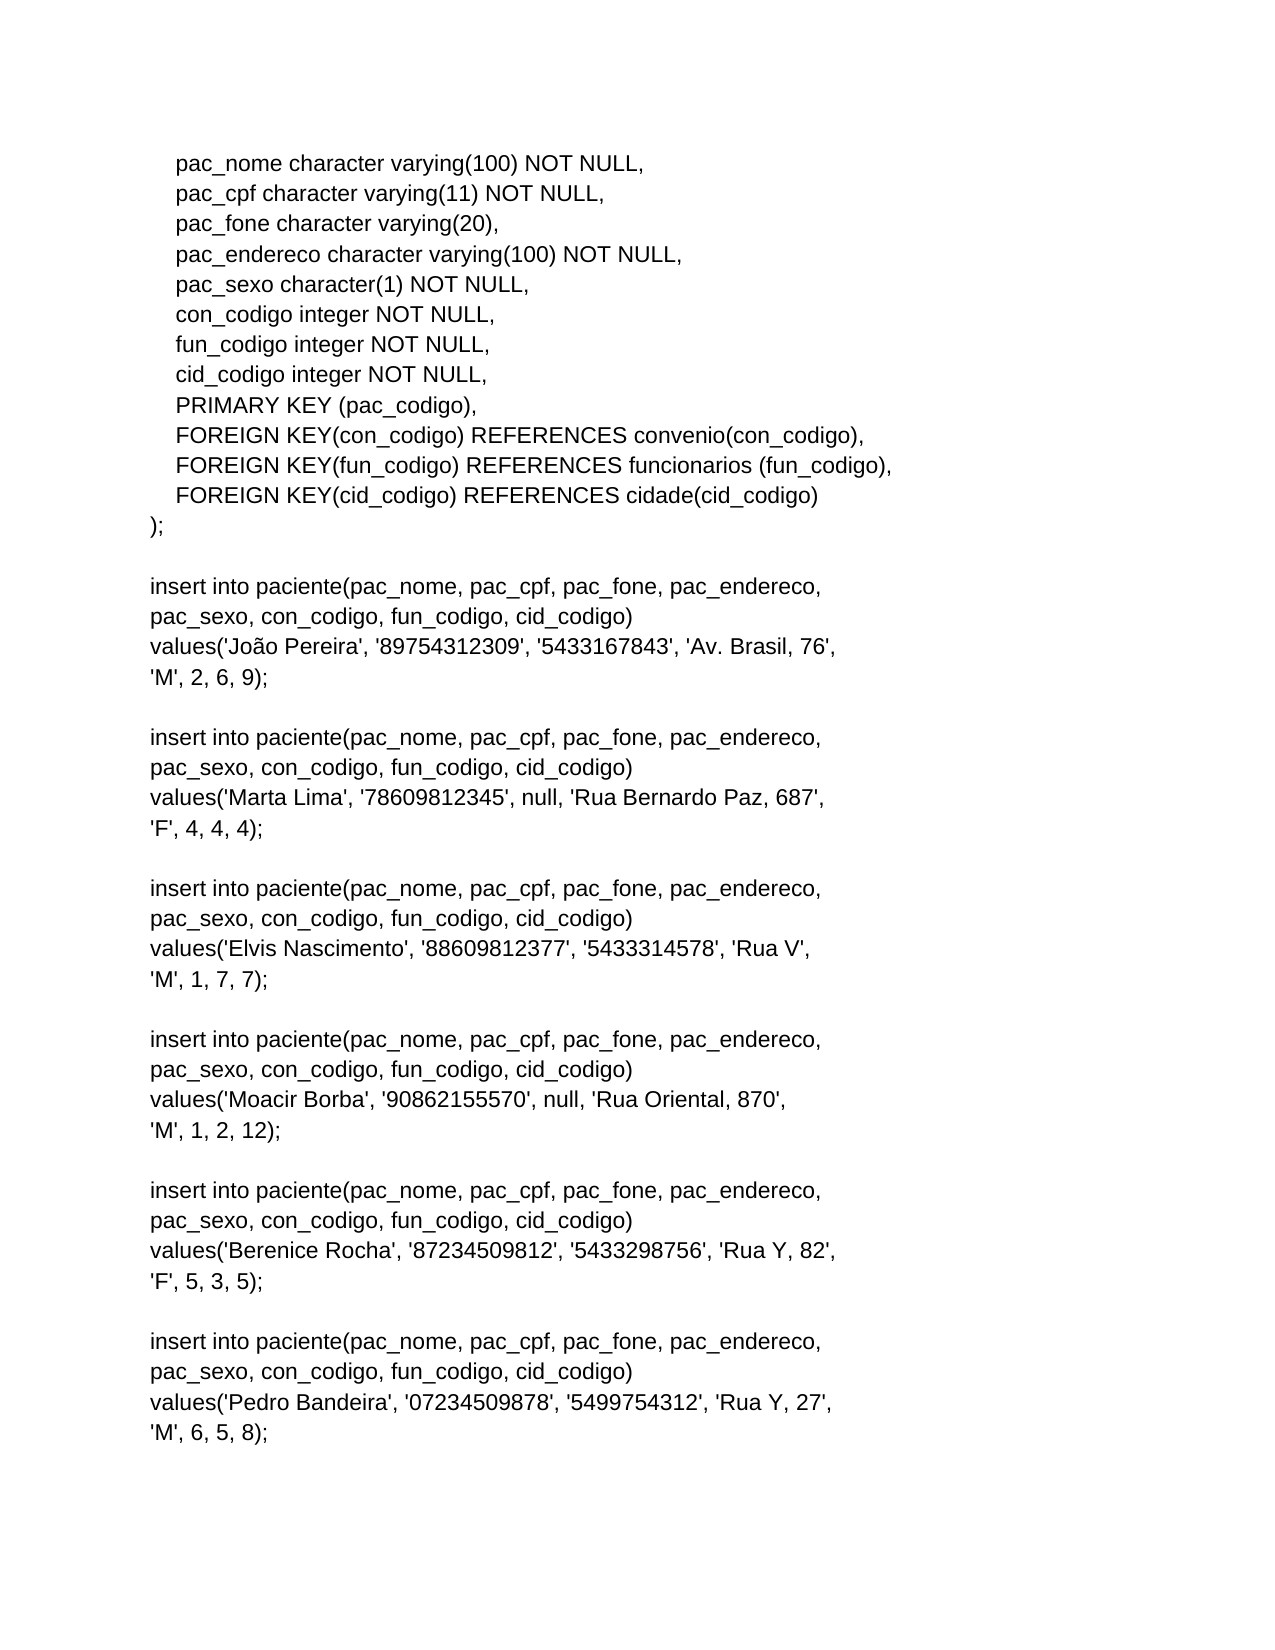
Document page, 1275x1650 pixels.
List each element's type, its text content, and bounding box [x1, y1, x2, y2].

text 'M', 1, 2, 12); [150, 1117, 1125, 1143]
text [150, 1328, 1125, 1354]
text pac_endereco character varying(100) NOT NULL, [150, 241, 1125, 267]
text cid_codigo integer NOT NULL, [150, 361, 1125, 388]
text 'M', 2, 6, 9); [150, 663, 1125, 690]
text values('Elvis Nascimento', '88609812377', '5433314578', 'Rua V', [150, 935, 1125, 962]
text 'M', 1, 7, 7); [150, 966, 1125, 992]
text insert into paciente(pac_nome, pac_cpf, pac_fone, pac_endereco, [150, 1177, 1125, 1203]
text pac_cpf character varying(11) NOT NULL, [150, 180, 1125, 207]
text values('Pedro Bandeira', '07234509878', '5499754312', 'Rua Y, 27', [150, 1388, 1125, 1415]
text 'F', 5, 3, 5); [150, 1268, 1125, 1294]
text values('Berenice Rocha', '87234509812', '5433298756', 'Rua Y, 82', [150, 1237, 1125, 1264]
text insert into paciente(pac_nome, pac_cpf, pac_fone, pac_endereco, [150, 875, 1125, 901]
text PRIMARY KEY (pac_codigo), [150, 392, 1125, 418]
text pac_fone character varying(20), [150, 210, 1125, 237]
text pac_sexo character(1) NOT NULL, [150, 271, 1125, 297]
text 'M', 6, 5, 8); [150, 1419, 1125, 1445]
text pac_sexo, con_codigo, fun_codigo, cid_codigo) [150, 905, 1125, 932]
text pac_sexo, con_codigo, fun_codigo, cid_codigo) [150, 1056, 1125, 1083]
text insert into paciente(pac_nome, pac_cpf, pac_fone, pac_endereco, [150, 1026, 1125, 1052]
text fun_codigo integer NOT NULL, [150, 331, 1125, 358]
text 'F', 4, 4, 4); [150, 814, 1125, 841]
text values('Marta Lima', '78609812345', null, 'Rua Bernardo Paz, 687', [150, 784, 1125, 811]
text pac_sexo, con_codigo, fun_codigo, cid_codigo) [150, 1207, 1125, 1234]
text pac_sexo, con_codigo, fun_codigo, cid_codigo) [150, 754, 1125, 781]
text values('João Pereira', '89754312309', '5433167843', 'Av. Brasil, 76', [150, 633, 1125, 660]
text FOREIGN KEY(con_codigo) REFERENCES convenio(con_codigo), [150, 422, 1125, 448]
text pac_nome character varying(100) NOT NULL, [150, 150, 1125, 176]
text insert into paciente(pac_nome, pac_cpf, pac_fone, pac_endereco, [150, 724, 1125, 750]
text FOREIGN KEY(cid_codigo) REFERENCES cidade(cid_codigo) [150, 482, 1125, 509]
text ); [150, 512, 1125, 539]
text con_codigo integer NOT NULL, [150, 301, 1125, 327]
text values('Moacir Borba', '90862155570', null, 'Rua Oriental, 870', [150, 1086, 1125, 1113]
text insert into paciente(pac_nome, pac_cpf, pac_fone, pac_endereco, [150, 573, 1125, 599]
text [150, 1358, 1125, 1385]
text pac_sexo, con_codigo, fun_codigo, cid_codigo) [150, 603, 1125, 629]
text FOREIGN KEY(fun_codigo) REFERENCES funcionarios (fun_codigo), [150, 452, 1125, 478]
